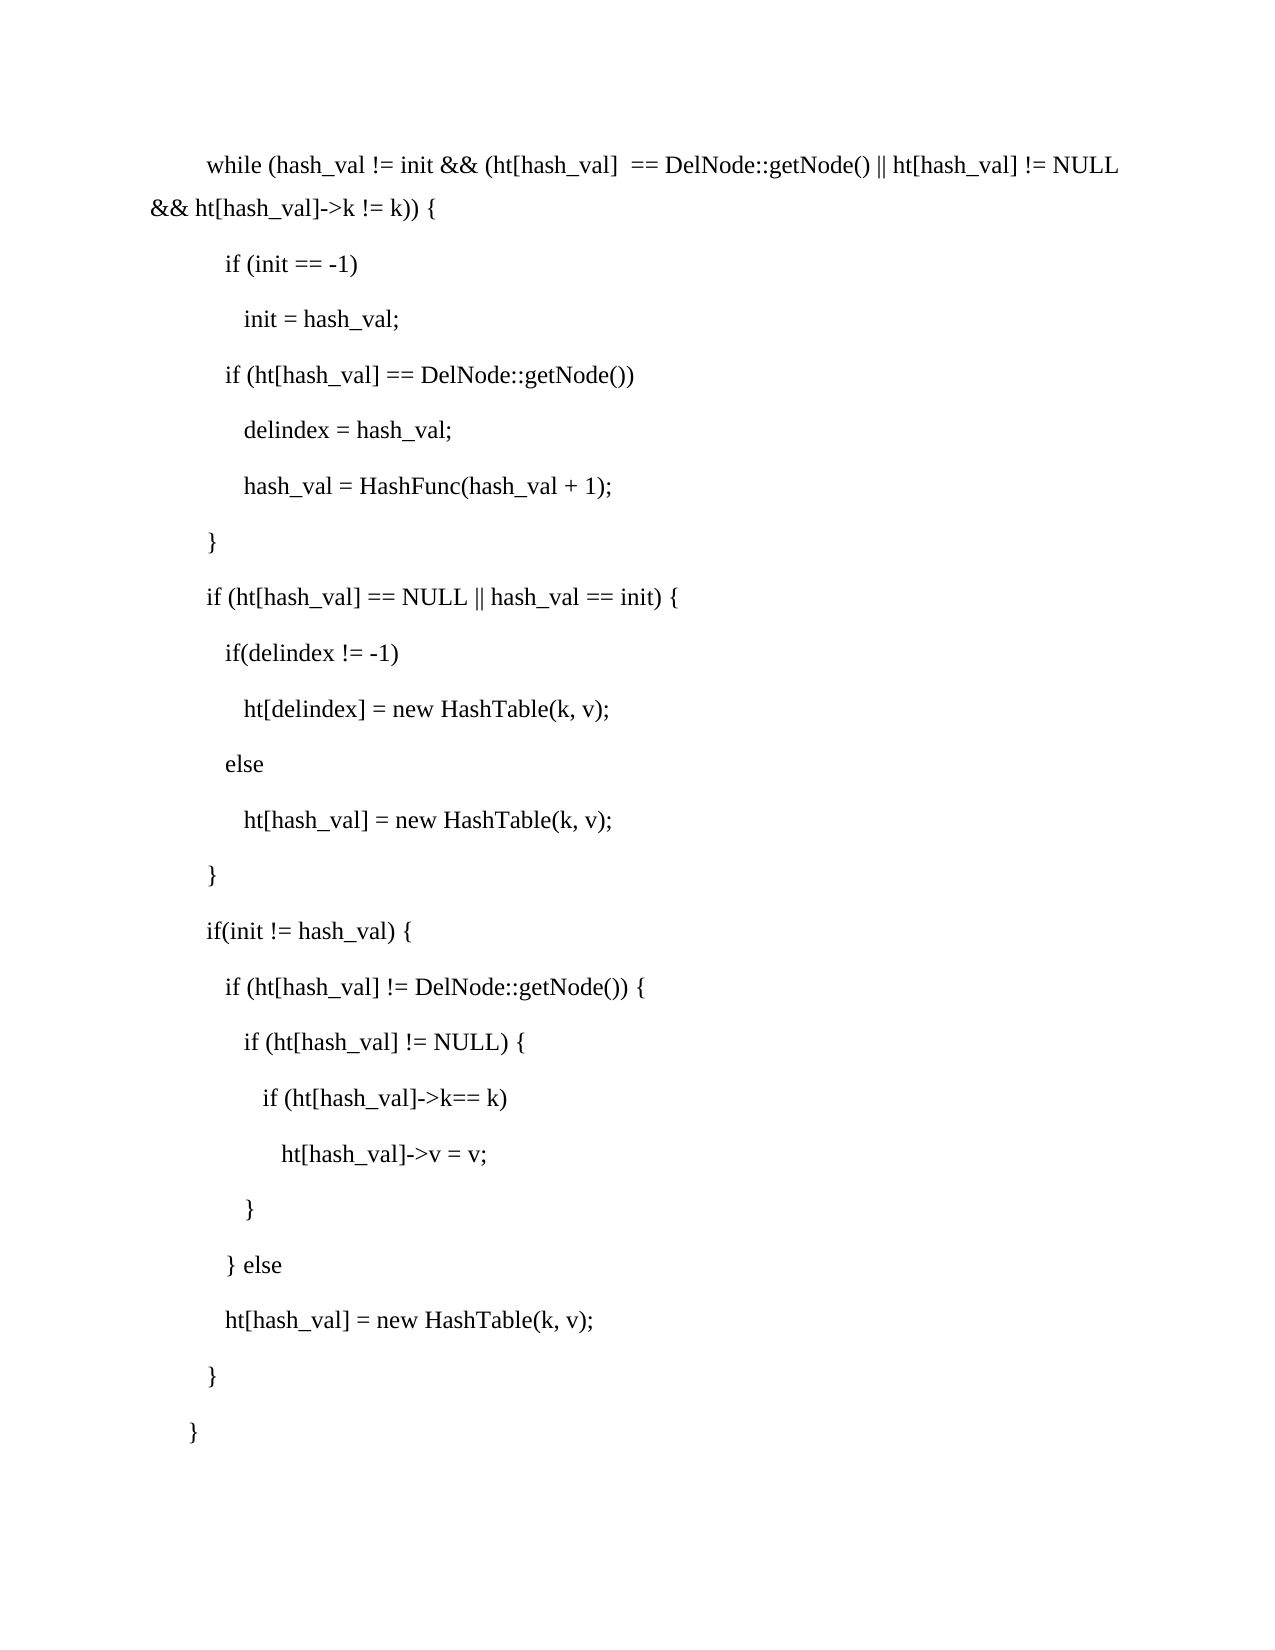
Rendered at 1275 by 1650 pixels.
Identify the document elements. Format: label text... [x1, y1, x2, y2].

text } [150, 1361, 1125, 1390]
text ht[hash_val] = new HashTable(k, v); [150, 805, 1125, 834]
text if (ht[hash_val] != NULL) { [150, 1027, 1125, 1056]
text } [150, 1194, 1125, 1223]
text ht[delindex] = new HashTable(k, v); [150, 694, 1125, 722]
text if(delindex != -1) [150, 638, 1125, 667]
text } [150, 1417, 1125, 1446]
text ht[hash_val] = new HashTable(k, v); [150, 1306, 1125, 1334]
text if (ht[hash_val] == DelNode::getNode()) [150, 360, 1125, 389]
text if (init == -1) [150, 249, 1125, 277]
text } [150, 861, 1125, 889]
text init = hash_val; [150, 304, 1125, 333]
text else [150, 749, 1125, 778]
text delindex = hash_val; [150, 416, 1125, 444]
text ht[hash_val]->v = v; [150, 1139, 1125, 1167]
text if(init != hash_val) { [150, 916, 1125, 945]
text while (hash_val != init && (ht[hash_val] == DelNode::getNode() || ht[hash_val] != NULL && ht[hash_val]->k != k)) { [150, 150, 1125, 222]
text } else [150, 1250, 1125, 1279]
text if (ht[hash_val]->k== k) [150, 1083, 1125, 1112]
text if (ht[hash_val] == NULL || hash_val == init) { [150, 582, 1125, 611]
text hash_val = HashFunc(hash_val + 1); [150, 471, 1125, 500]
text } [150, 527, 1125, 556]
text if (ht[hash_val] != DelNode::getNode()) { [150, 972, 1125, 1001]
